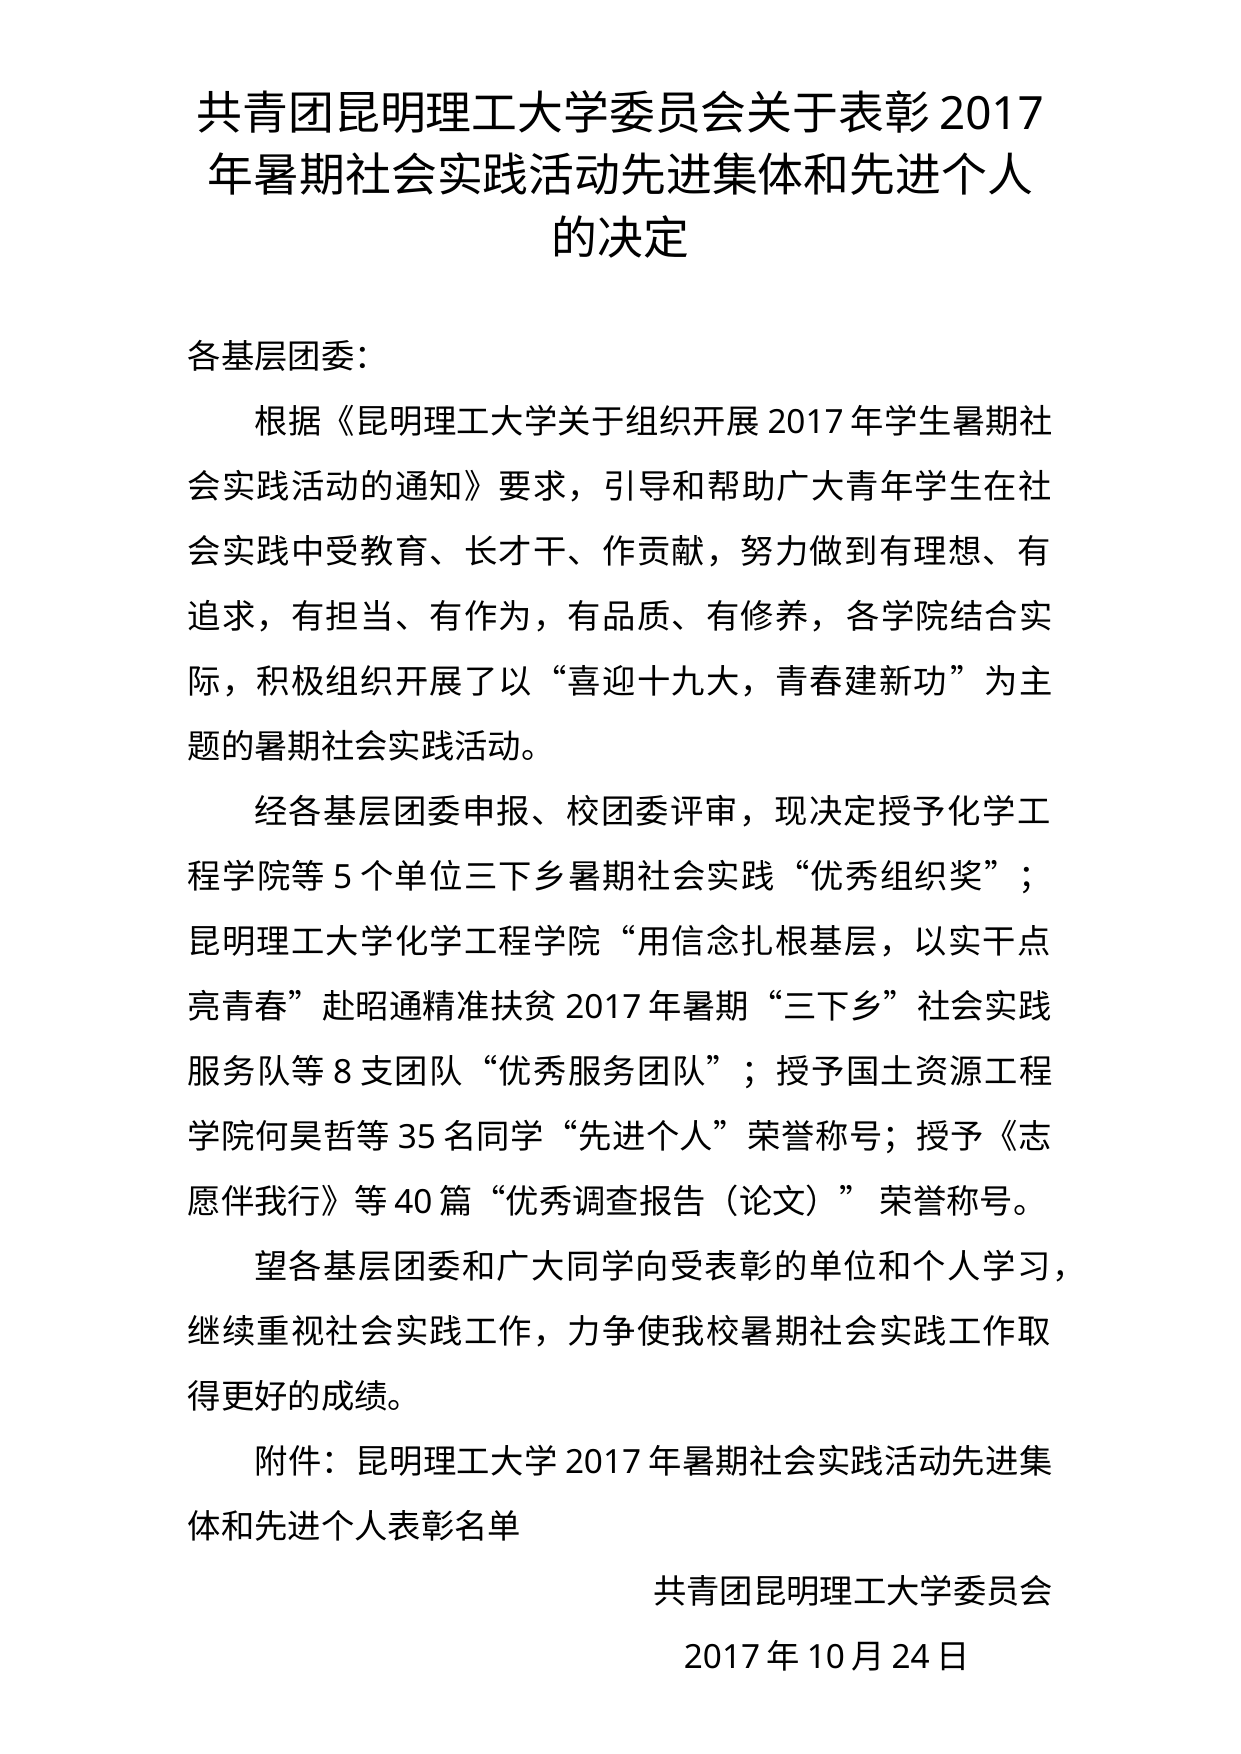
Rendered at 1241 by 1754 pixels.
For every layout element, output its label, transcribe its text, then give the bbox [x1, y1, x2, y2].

text 共青团昆明理工大学委员会关于表彰2017年暑期社会实践活动先进集体和先进个人的决定 [187, 79, 1053, 267]
text 根据《昆明理工大学关于组织开展2017年学生暑期社会实践活动的通知》要求，引导和帮助广大青年学生在社会实践中受教育、长才干、作贡献，努力做到有理想、有追求，有担当、有作为，有品质、有修养，各学院结合实际，积极组织开展了以“喜迎十九大，青春建新功”为主题的暑期社会实践活动。 [187, 387, 1053, 777]
text 各基层团委： [187, 322, 1053, 387]
text 2017年10月24日 [187, 1622, 969, 1687]
text 共青团昆明理工大学委员会 [187, 1557, 1053, 1622]
text 经各基层团委申报、校团委评审，现决定授予化学工程学院等5个单位三下乡暑期社会实践“优秀组织奖”；昆明理工大学化学工程学院“用信念扎根基层，以实干点亮青春”赴昭通精准扶贫2017年暑期“三下乡”社会实践服务队等8支团队“优秀服务团队”；授予国土资源工程学院何昊哲等35名同学“先进个人”荣誉称号；授予《志愿伴我行》等40篇“优秀调查报告（论文）” 荣誉称号。 [187, 777, 1053, 1232]
text 附件：昆明理工大学2017年暑期社会实践活动先进集体和先进个人表彰名单 [187, 1427, 1053, 1557]
text 望各基层团委和广大同学向受表彰的单位和个人学习，继续重视社会实践工作，力争使我校暑期社会实践工作取得更好的成绩。 [187, 1232, 1053, 1427]
